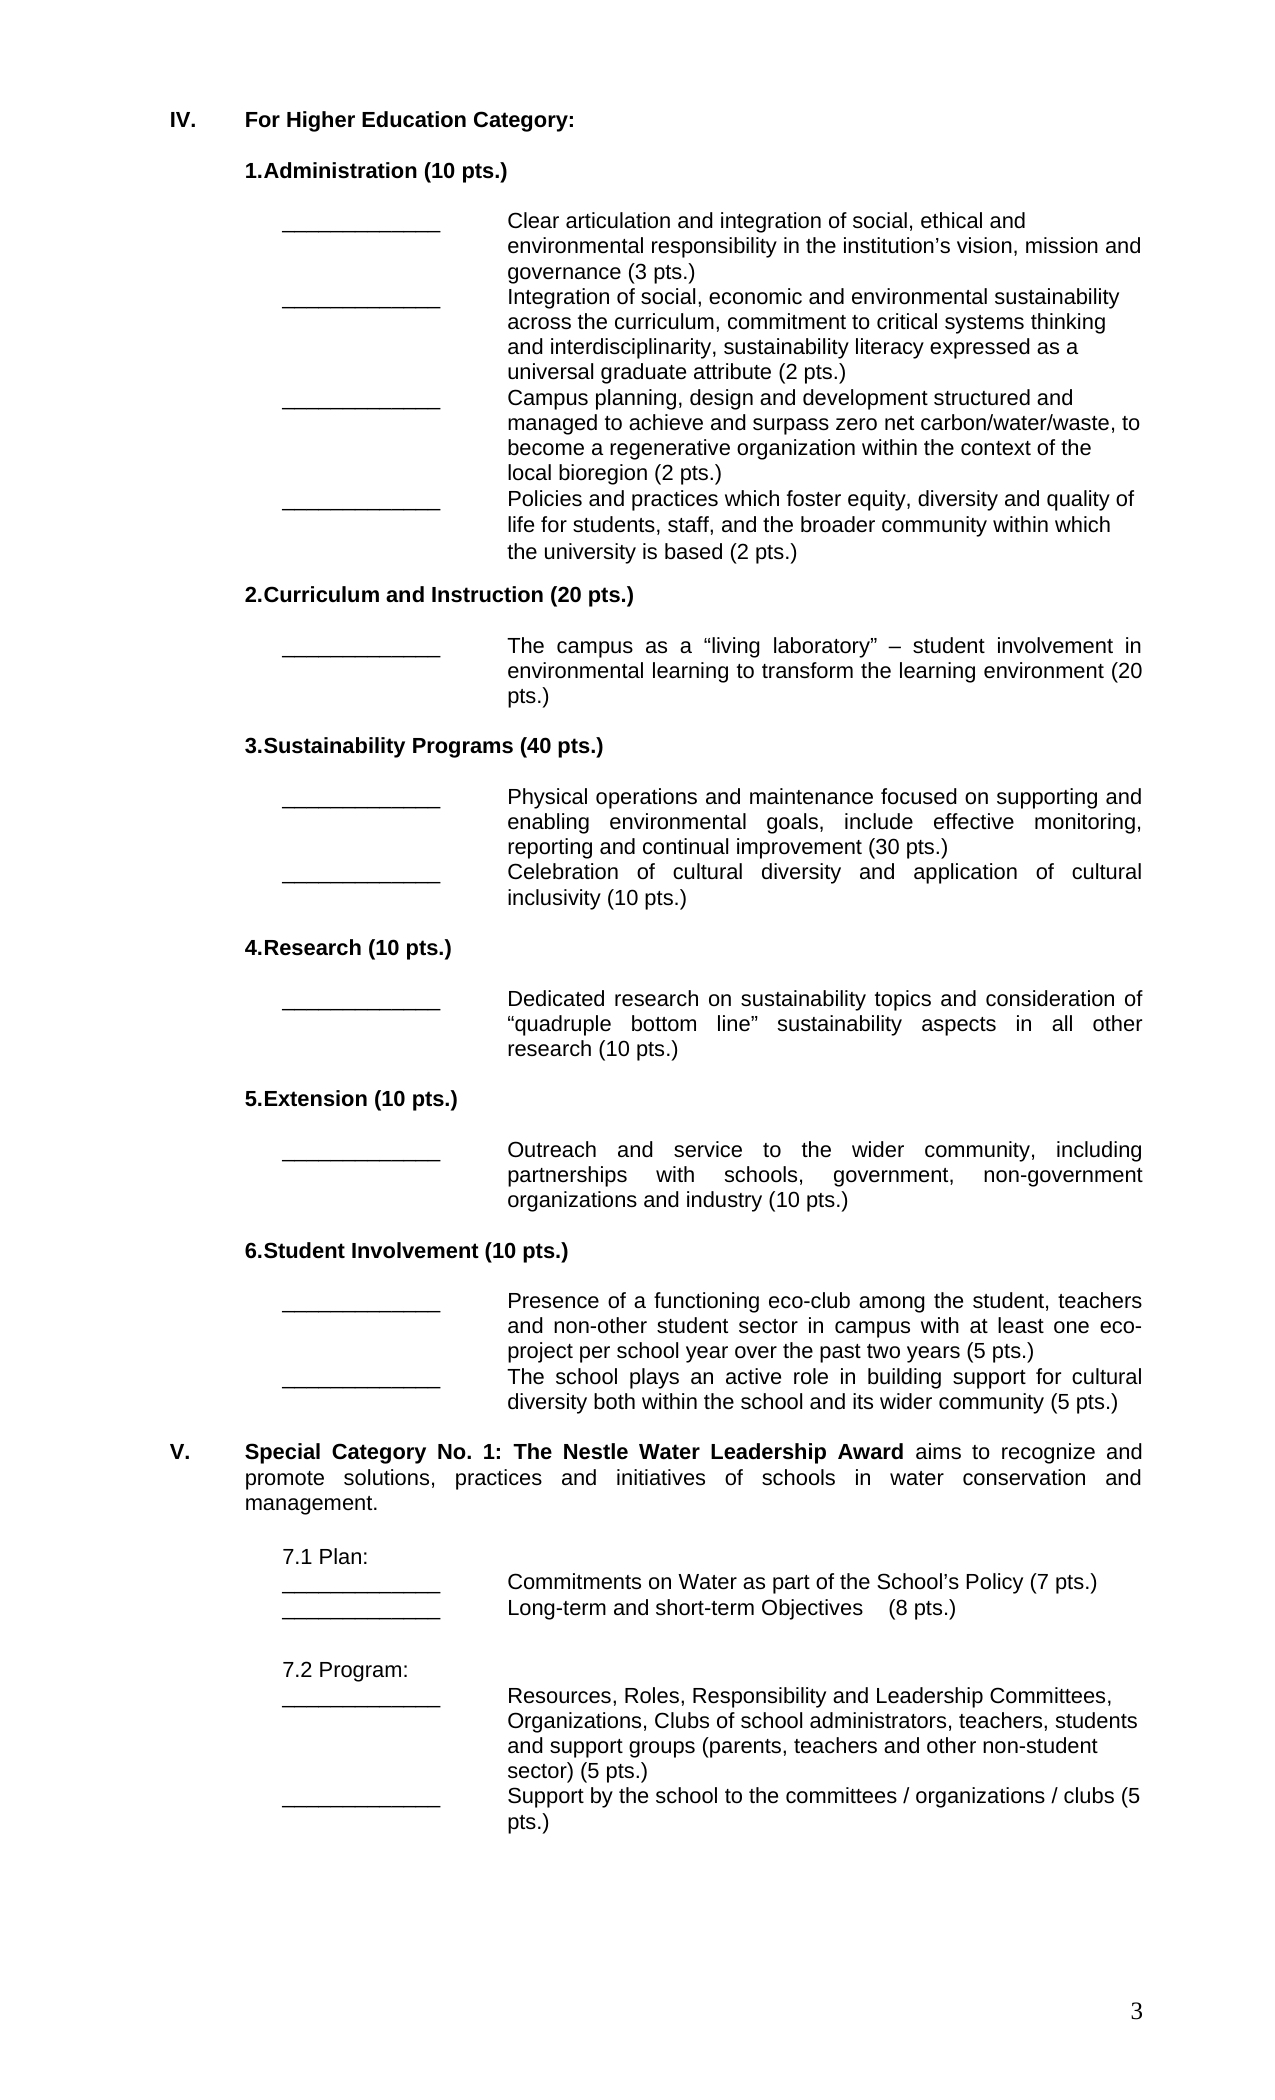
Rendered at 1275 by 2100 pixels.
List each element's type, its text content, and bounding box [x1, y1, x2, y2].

list Extension (10 pts.) [244, 1086, 1143, 1112]
list _____________ Policies and practices which foster equity, diversity and quality of life for students, staff, and the broader community within which the university is based (2 pts.) [282, 486, 1143, 564]
list Student Involvement (10 pts.) [244, 1238, 1143, 1263]
text _____________ Outreach and service to the wider community, including partnerships with schools, government, non-government organizations and industry (10 pts.) [282, 1137, 1143, 1212]
list For Higher Education Category: [169, 107, 1143, 133]
list Special Category No. 1: The Nestle Water Leadership Award aims to recognize and promote solutions, practices and initiatives of schools in water conservation and management. [169, 1439, 1143, 1515]
text _____________ Long-term and short-term Objectives (8 pts.) [207, 1594, 1143, 1620]
text _____________ Commitments on Water as part of the School’s Policy (7 pts.) [207, 1569, 1143, 1594]
list _____________ Campus planning, design and development structured and managed to achieve and surpass zero net carbon/water/waste, to become a regenerative organization within the context of the local bioregion (2 pts.) [282, 385, 1143, 486]
text _____________ Celebration of cultural diversity and application of cultural inclusivity (10 pts.) [282, 859, 1143, 910]
text _____________ Support by the school to the committees / organizations / clubs (5 pts.) [282, 1783, 1143, 1834]
list Research (10 pts.) [244, 935, 1143, 960]
text 7.2 Program: [207, 1657, 1143, 1683]
text _____________ Dedicated research on sustainability topics and consideration of “quadruple bottom line” sustainability aspects in all other research (10 pts.) [282, 986, 1143, 1061]
list Sustainability Programs (40 pts.) [244, 733, 1143, 759]
list _____________ Clear articulation and integration of social, ethical and environmental responsibility in the institution’s vision, mission and governance (3 pts.) [282, 208, 1143, 284]
text _____________ Presence of a functioning eco-club among the student, teachers and non-other student sector in campus with at least one eco-project per school year over the past two years (5 pts.) [282, 1288, 1143, 1364]
text _____________ The campus as a “living laboratory” – student involvement in environmental learning to transform the learning environment (20 pts.) [282, 633, 1143, 708]
text _____________ Resources, Roles, Responsibility and Leadership Committees, Organizations, Clubs of school administrators, teachers, students and support groups (parents, teachers and other non-student sector) (5 pts.) [282, 1683, 1143, 1783]
list Administration (10 pts.) [244, 158, 1143, 183]
list Curriculum and Instruction (20 pts.) [244, 582, 1143, 607]
text _____________ The school plays an active role in building support for cultural diversity both within the school and its wider community (5 pts.) [282, 1364, 1143, 1414]
text _____________ Physical operations and maintenance focused on supporting and enabling environmental goals, include effective monitoring, reporting and continual improvement (30 pts.) [282, 784, 1143, 859]
list _____________ Integration of social, economic and environmental sustainability across the curriculum, commitment to critical systems thinking and interdisciplinarity, sustainability literacy expressed as a universal graduate attribute (2 pts.) [282, 284, 1143, 385]
text 7.1 Plan: [207, 1544, 1143, 1569]
